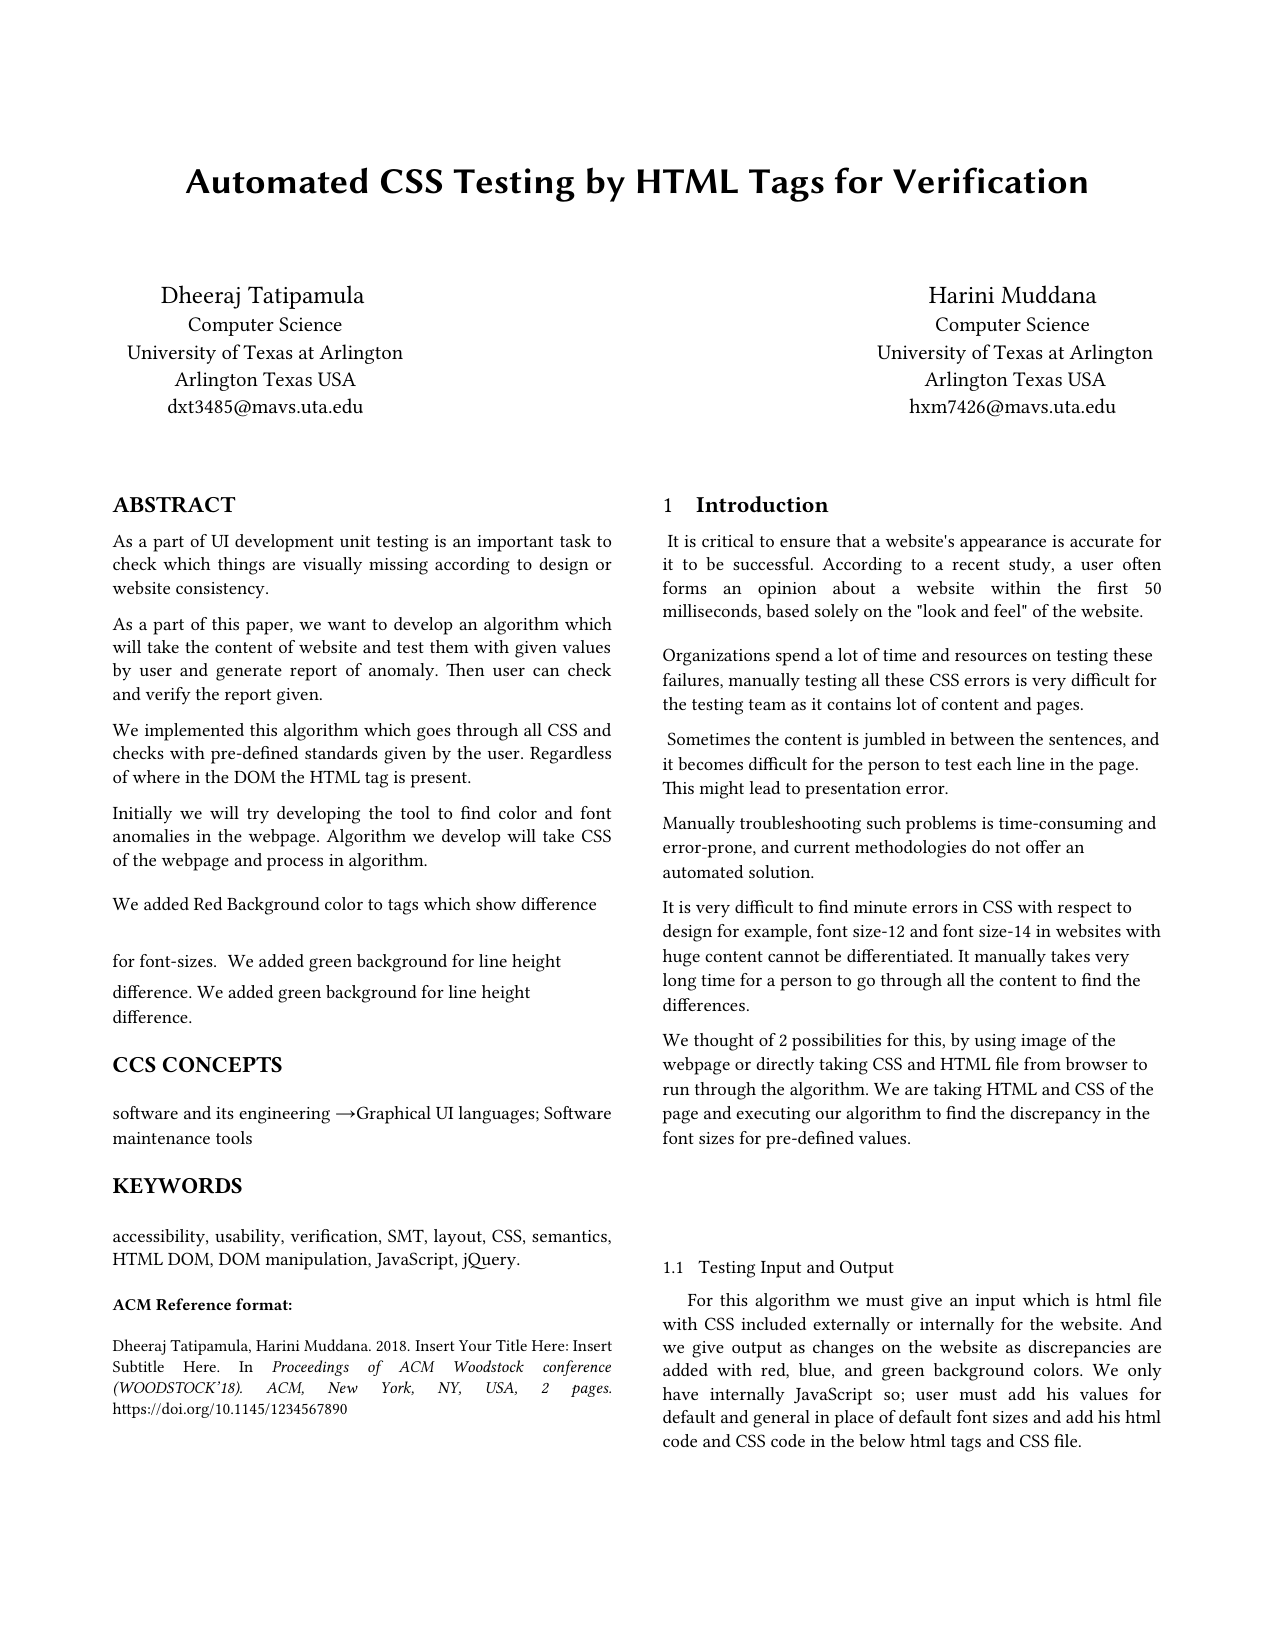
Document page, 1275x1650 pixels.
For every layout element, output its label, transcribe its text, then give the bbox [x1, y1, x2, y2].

text software and its engineering →Graphical UI languages; Software maintenance tools [112, 1103, 612, 1149]
text 1 Introduction [662, 492, 1162, 518]
text Dheeraj Tatipamula, Harini Muddana. 2018. Insert Your Title Here: Insert Subtitle Here. In Proceedings of ACM Woodstock conference (WOODSTOCK’18). ACM, New York, NY, USA, 2 pages. https://doi.org/10.1145/1234567890 [112, 1337, 612, 1418]
text Initially we will try developing the tool to find color and font anomalies in the webpage. Algorithm we develop will take CSS of the webpage and process in algorithm. [112, 802, 612, 871]
text For this algorithm we must give an input which is html file with CSS included externally or internally for the website. And we give output as changes on the website as discrepancies are added with red, blue, and green background colors. We only have internally JavaScript so; user must add his values for default and general in place of default font sizes and add his html code and CSS code in the below html tags and CSS file. [662, 1290, 1162, 1452]
text Harini Muddana Computer Science University of Texas at Arlington Arlington Texas USA hxm7426@mavs.uta.edu [862, 281, 1162, 419]
text We implemented this algorithm which goes through all CSS and checks with pre-defined standards given by the user. Regardless of where in the DOM the HTML tag is present. [112, 719, 612, 788]
text accessibility, usability, verification, SMT, layout, CSS, semantics, HTML DOM, DOM manipulation, JavaScript, jQuery. [112, 1226, 612, 1270]
text We thought of 2 possibilities for this, by using image of the webpage or directly taking CSS and HTML file from browser to run through the algorithm. We are taking HTML and CSS of the page and executing our algorithm to find the discrepancy in the font sizes for pre-defined values. [662, 1029, 1162, 1149]
text As a part of UI development unit testing is an important task to check which things are visually missing according to design or website consistency. [112, 530, 612, 599]
text Organizations spend a lot of time and resources on testing these failures, manually testing all these CSS errors is very difficult for the testing team as it contains lot of content and pages. [662, 645, 1162, 715]
text It is very difficult to find minute errors in CSS with respect to design for example, font size-12 and font size-14 in websites with huge content cannot be differentiated. It manually takes very long time for a person to go through all the content to find the differences. [662, 897, 1162, 1016]
text ACM Reference format: [112, 1295, 612, 1314]
text Manually troubleshooting such problems is time-consuming and error-prone, and current methodologies do not offer an automated solution. [662, 813, 1162, 883]
text CCS CONCEPTS [112, 1052, 612, 1078]
text KEYWORDS [112, 1173, 612, 1199]
text As a part of this paper, we want to develop an algorithm which will take the content of website and test them with given values by user and generate report of anomaly. Then user can check and verify the report given. [112, 613, 612, 705]
title Automated CSS Testing by HTML Tags for Verification [112, 160, 1162, 202]
text We added Red Background color to tags which show difference for font-sizes. We added green background for line height difference. We added green background for line height difference. [112, 893, 612, 1028]
text It is critical to ensure that a website's appearance is accurate for it to be successful. According to a recent study, a user often forms an opinion about a website within the first 50 milliseconds, based solely on the "look and feel" of the website. [662, 530, 1162, 622]
text Dheeraj Tatipamula Computer Science University of Texas at Arlington Arlington Texas USA dxt3485@mavs.uta.edu [112, 281, 412, 419]
text Sometimes the content is jumbled in between the sentences, and it becomes difficult for the person to test each line in the page. This might lead to presentation error. [662, 729, 1162, 799]
text 1.1 Testing Input and Output [662, 1257, 1162, 1278]
text ABSTRACT [112, 492, 612, 518]
